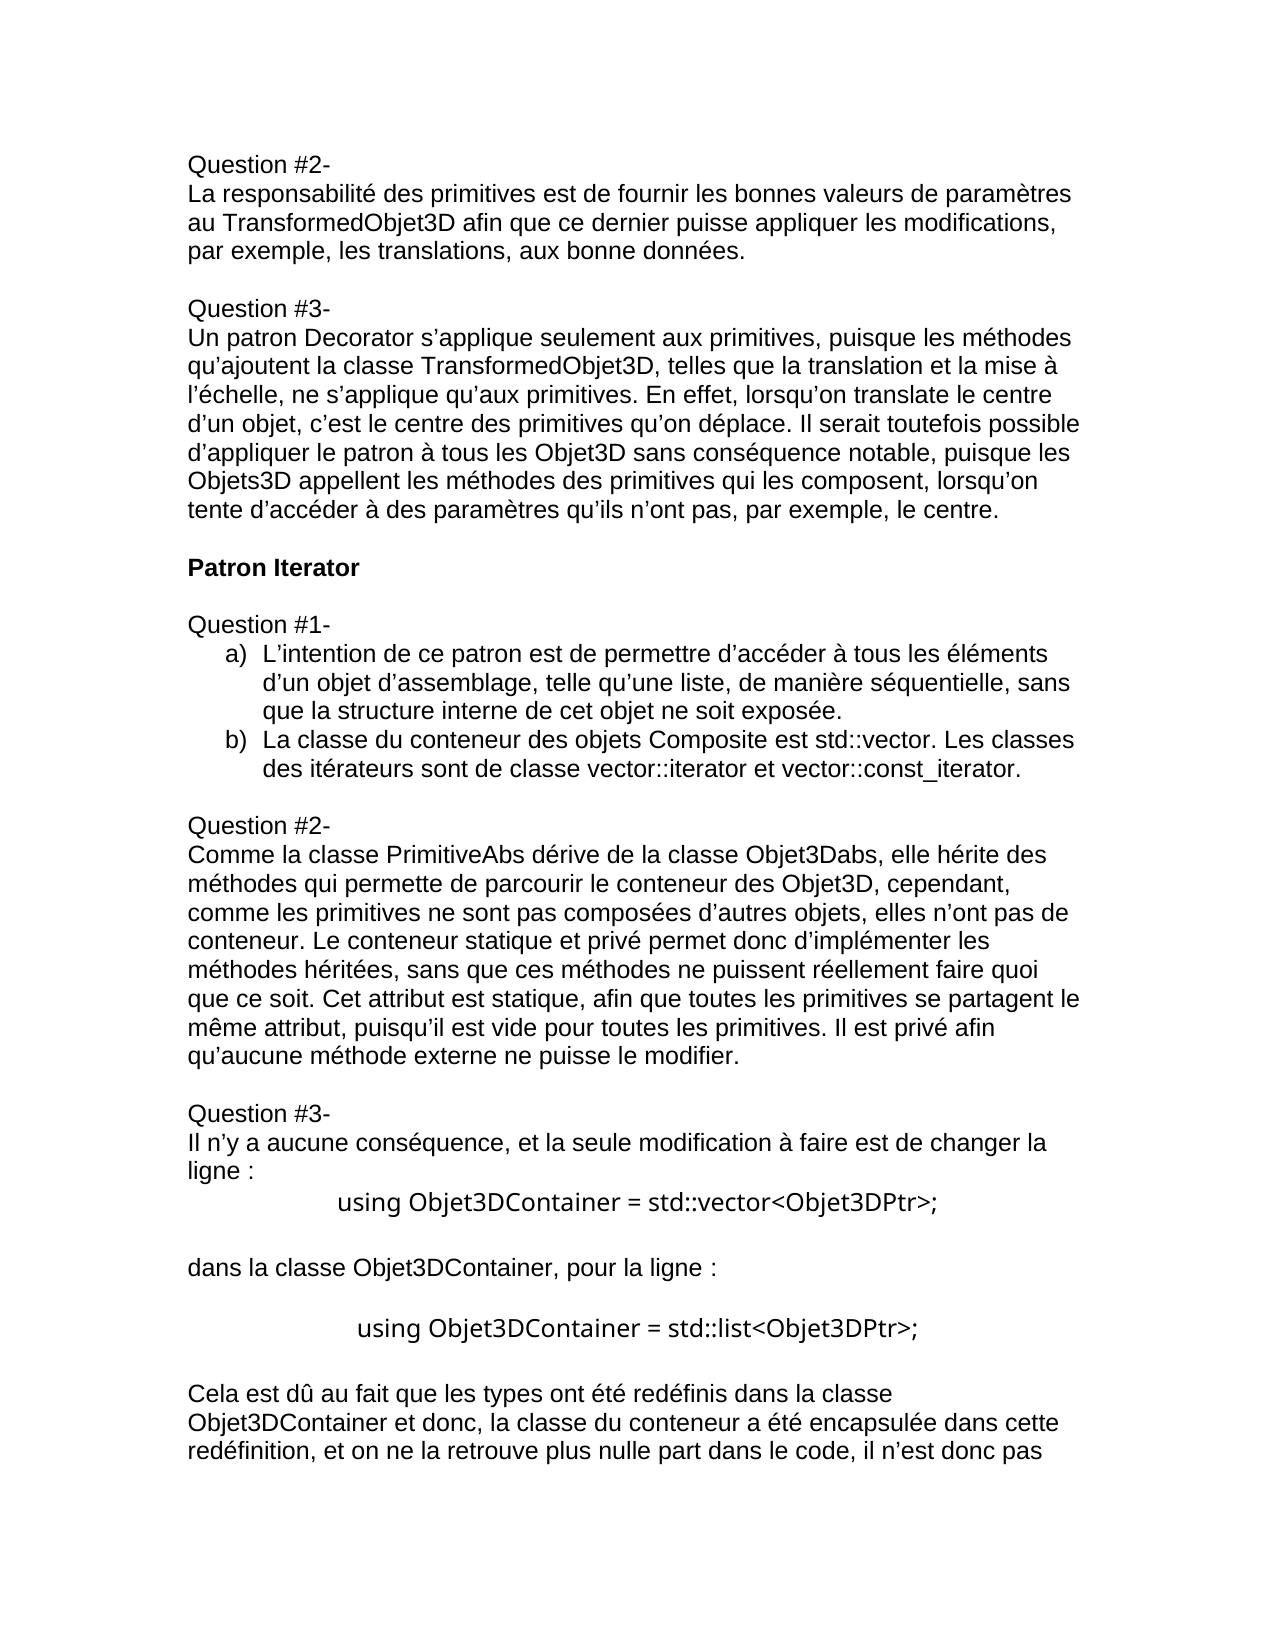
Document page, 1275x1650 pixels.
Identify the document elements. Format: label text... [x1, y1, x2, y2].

text Question #3- [187, 1099, 1087, 1127]
list L’intention de ce patron est de permettre d’accéder à tous les éléments d’un objet d’assemblage, telle qu’une liste, de manière séquentielle, sans que la structure interne de cet objet ne soit exposée. [225, 639, 1087, 725]
text Question #3- [187, 294, 1087, 322]
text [187, 1379, 1087, 1465]
text Question #1- [187, 610, 1087, 639]
list La classe du conteneur des objets Composite est std::vector. Les classes des itérateurs sont de classe vector::iterator et vector::const_iterator. [225, 725, 1087, 782]
text Un patron Decorator s’applique seulement aux primitives, puisque les méthodes qu’ajoutent la classe TransformedObjet3D, telles que la translation et la mise à l’échelle, ne s’applique qu’aux primitives. En effet, lorsqu’on translate le centre d’un objet, c’est le centre des primitives qu’on déplace. Il serait toutefois possible d’appliquer le patron à tous les Objet3D sans conséquence notable, puisque les Objets3D appellent les méthodes des primitives qui les composent, lorsqu’on tente d’accéder à des paramètres qu’ils n’ont pas, par exemple, le centre. [187, 322, 1087, 524]
text dans la classe Objet3DContainer, pour la ligne : [187, 1253, 1087, 1282]
text Question #2- [187, 150, 1087, 179]
text using Objet3DContainer = std::list<Objet3DPtr>; [187, 1311, 1087, 1345]
text La responsabilité des primitives est de fournir les bonnes valeurs de paramètres au TransformedObjet3D afin que ce dernier puisse appliquer les modifications, par exemple, les translations, aux bonne données. [187, 179, 1087, 265]
text Patron Iterator [187, 552, 1087, 581]
text Comme la classe PrimitiveAbs dérive de la classe Objet3Dabs, elle hérite des méthodes qui permette de parcourir le conteneur des Objet3D, cependant, comme les primitives ne sont pas composées d’autres objets, elles n’ont pas de conteneur. Le conteneur statique et privé permet donc d’implémenter les méthodes héritées, sans que ces méthodes ne puissent réellement faire quoi que ce soit. Cet attribut est statique, afin que toutes les primitives se partagent le même attribut, puisqu’il est vide pour toutes les primitives. Il est privé afin qu’aucune méthode externe ne puisse le modifier. [187, 840, 1087, 1070]
text Il n’y a aucune conséquence, et la seule modification à faire est de changer la ligne : [187, 1127, 1087, 1185]
text using Objet3DContainer = std::vector<Objet3DPtr>; [187, 1185, 1087, 1219]
text Question #2- [187, 811, 1087, 840]
